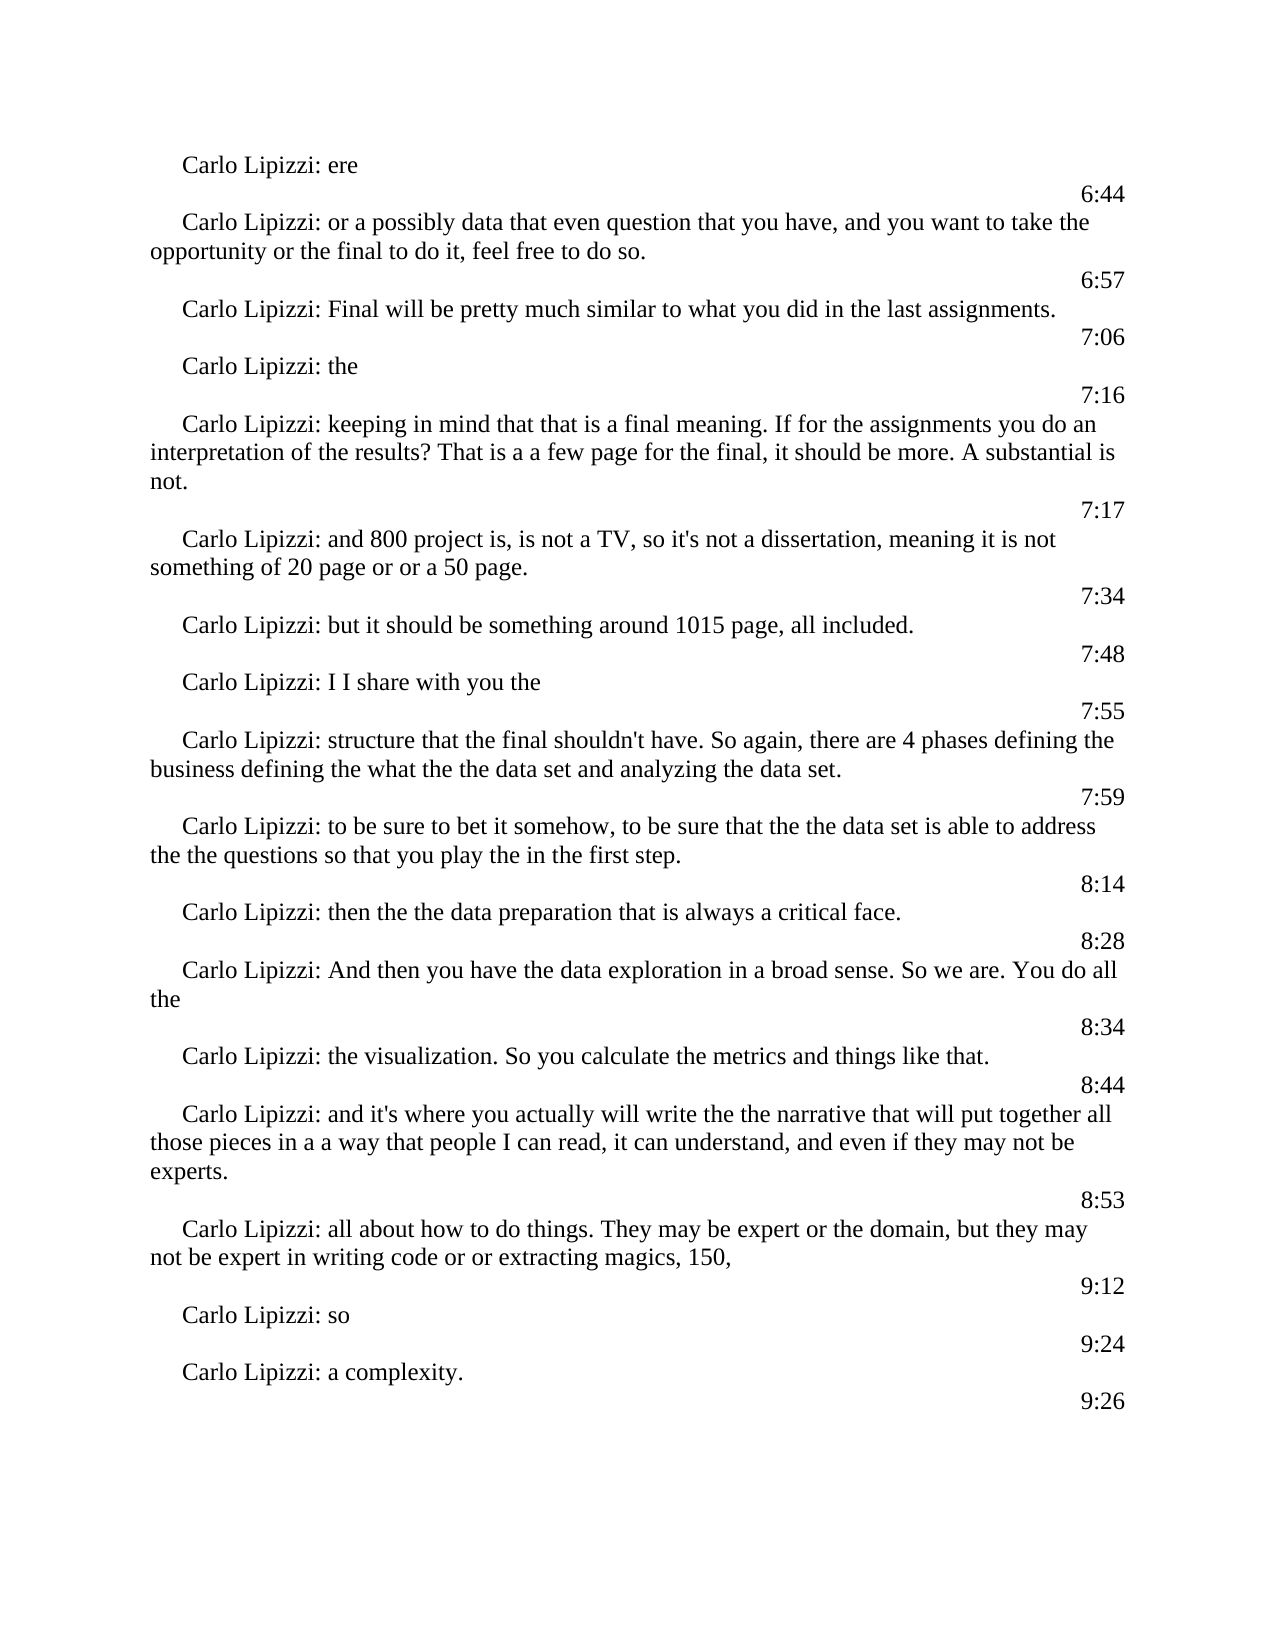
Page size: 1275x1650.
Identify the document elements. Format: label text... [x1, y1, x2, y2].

text  Carlo Lipizzi: and it's where you actually will write the the narrative that will put together all those pieces in a a way that people I can read, it can understand, and even if they may not be experts. [150, 1099, 1125, 1185]
text 7:06 [150, 322, 1125, 351]
text  Carlo Lipizzi: Final will be pretty much similar to what you did in the last assignments. [150, 294, 1125, 322]
text  Carlo Lipizzi: so [150, 1300, 1125, 1329]
text  Carlo Lipizzi: the visualization. So you calculate the metrics and things like that. [150, 1041, 1125, 1070]
text  Carlo Lipizzi: or a possibly data that even question that you have, and you want to take the opportunity or the final to do it, feel free to do so. [150, 207, 1125, 265]
text 8:44 [150, 1070, 1125, 1099]
text 7:17 [150, 495, 1125, 524]
text 8:28 [150, 926, 1125, 955]
text 7:59 [150, 782, 1125, 811]
text  Carlo Lipizzi: and 800 project is, is not a TV, so it's not a dissertation, meaning it is not something of 20 page or or a 50 page. [150, 524, 1125, 581]
text  Carlo Lipizzi: ere [150, 150, 1125, 179]
text 6:44 [150, 179, 1125, 207]
text  Carlo Lipizzi: then the the data preparation that is always a critical face. [150, 897, 1125, 926]
text 8:53 [150, 1185, 1125, 1214]
text 7:48 [150, 639, 1125, 667]
text 8:34 [150, 1012, 1125, 1041]
text 7:55 [150, 696, 1125, 725]
text  Carlo Lipizzi: to be sure to bet it somehow, to be sure that the the data set is able to address the the questions so that you play the in the first step. [150, 811, 1125, 869]
text  Carlo Lipizzi: structure that the final shouldn't have. So again, there are 4 phases defining the business defining the what the the data set and analyzing the data set. [150, 725, 1125, 782]
text  Carlo Lipizzi: a complexity. [150, 1357, 1125, 1386]
text 9:26 [150, 1386, 1125, 1415]
text  Carlo Lipizzi: And then you have the data exploration in a broad sense. So we are. You do all the [150, 955, 1125, 1012]
text 8:14 [150, 869, 1125, 897]
text 7:34 [150, 581, 1125, 610]
text 9:24 [150, 1329, 1125, 1357]
text 6:57 [150, 265, 1125, 294]
text 9:12 [150, 1271, 1125, 1300]
text  Carlo Lipizzi: all about how to do things. They may be expert or the domain, but they may not be expert in writing code or or extracting magics, 150, [150, 1214, 1125, 1271]
text  Carlo Lipizzi: I I share with you the [150, 667, 1125, 696]
text 7:16 [150, 380, 1125, 409]
text  Carlo Lipizzi: keeping in mind that that is a final meaning. If for the assignments you do an interpretation of the results? That is a a few page for the final, it should be more. A substantial is not. [150, 409, 1125, 495]
text  Carlo Lipizzi: but it should be something around 1015 page, all included. [150, 610, 1125, 639]
text  Carlo Lipizzi: the [150, 351, 1125, 380]
